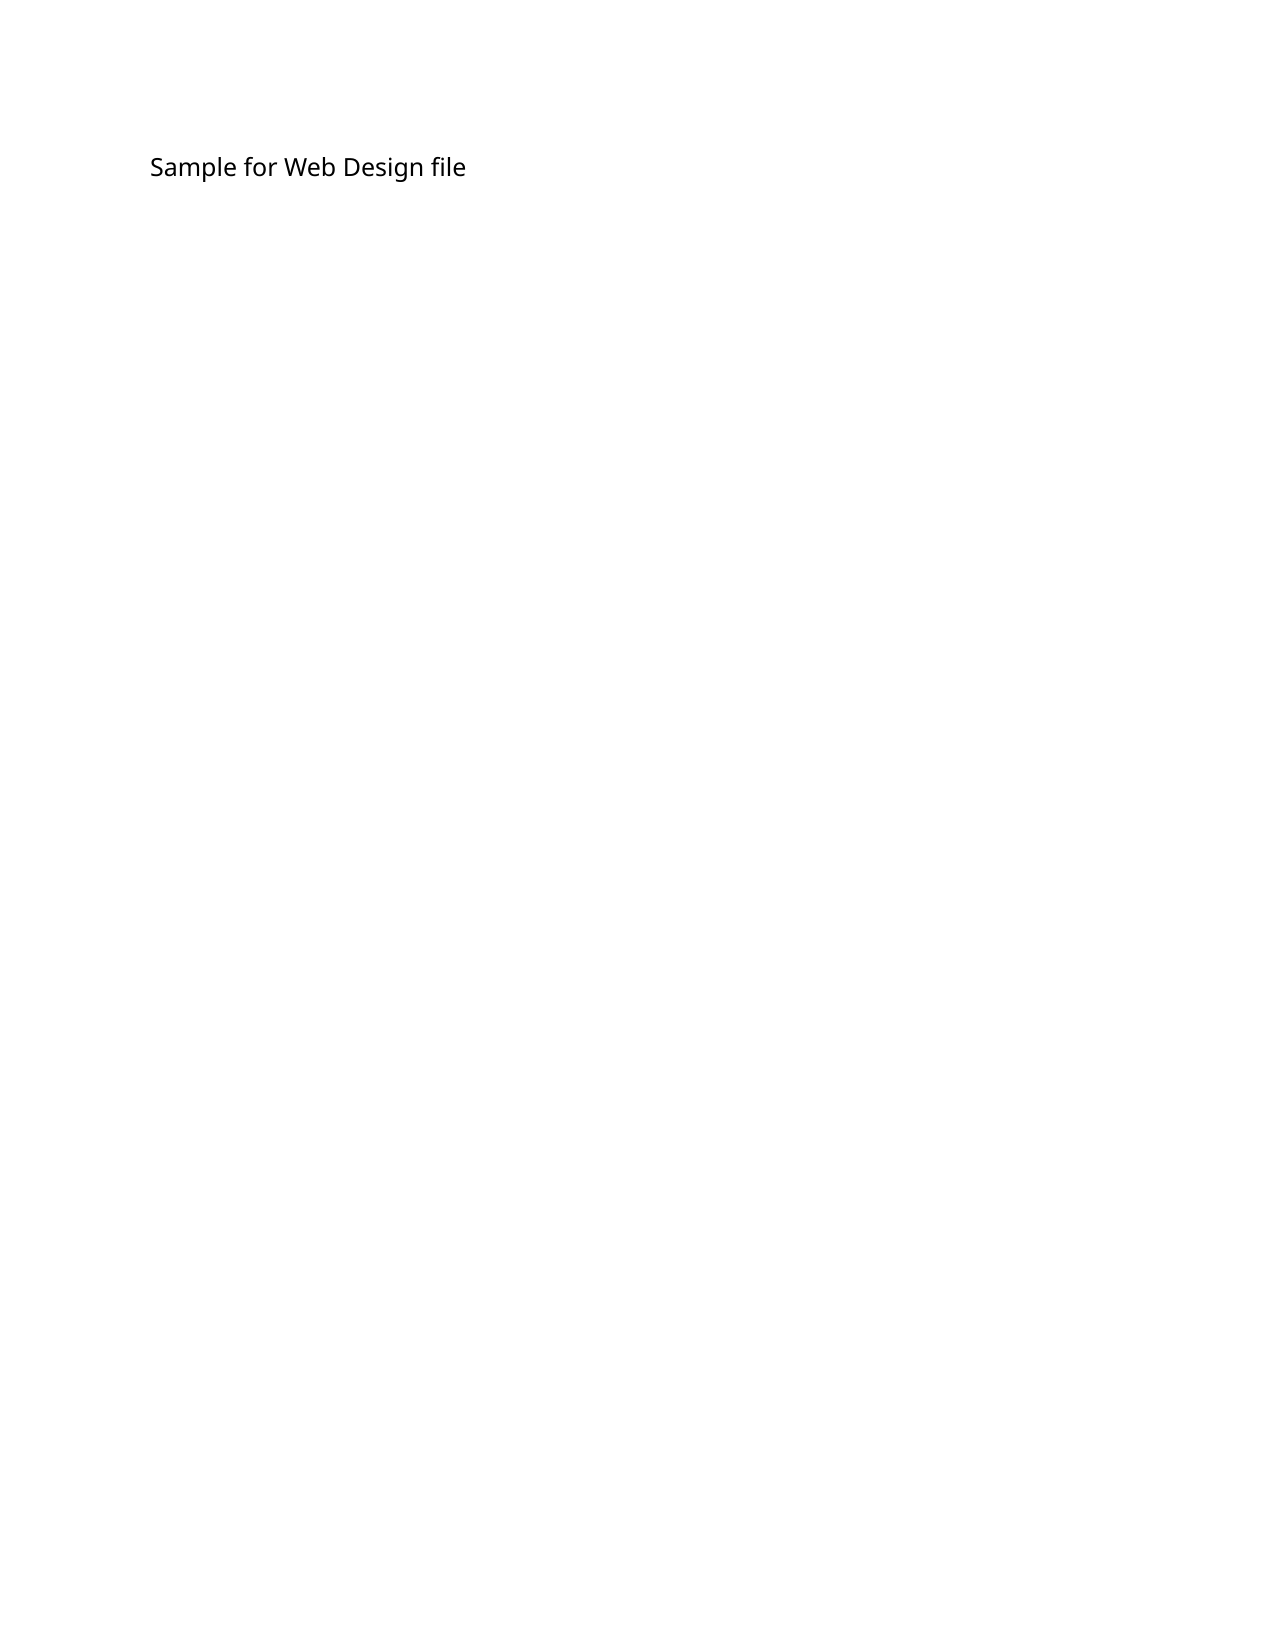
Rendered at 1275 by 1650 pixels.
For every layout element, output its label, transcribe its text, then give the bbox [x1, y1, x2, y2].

text Sample for Web Design file [150, 150, 1125, 184]
